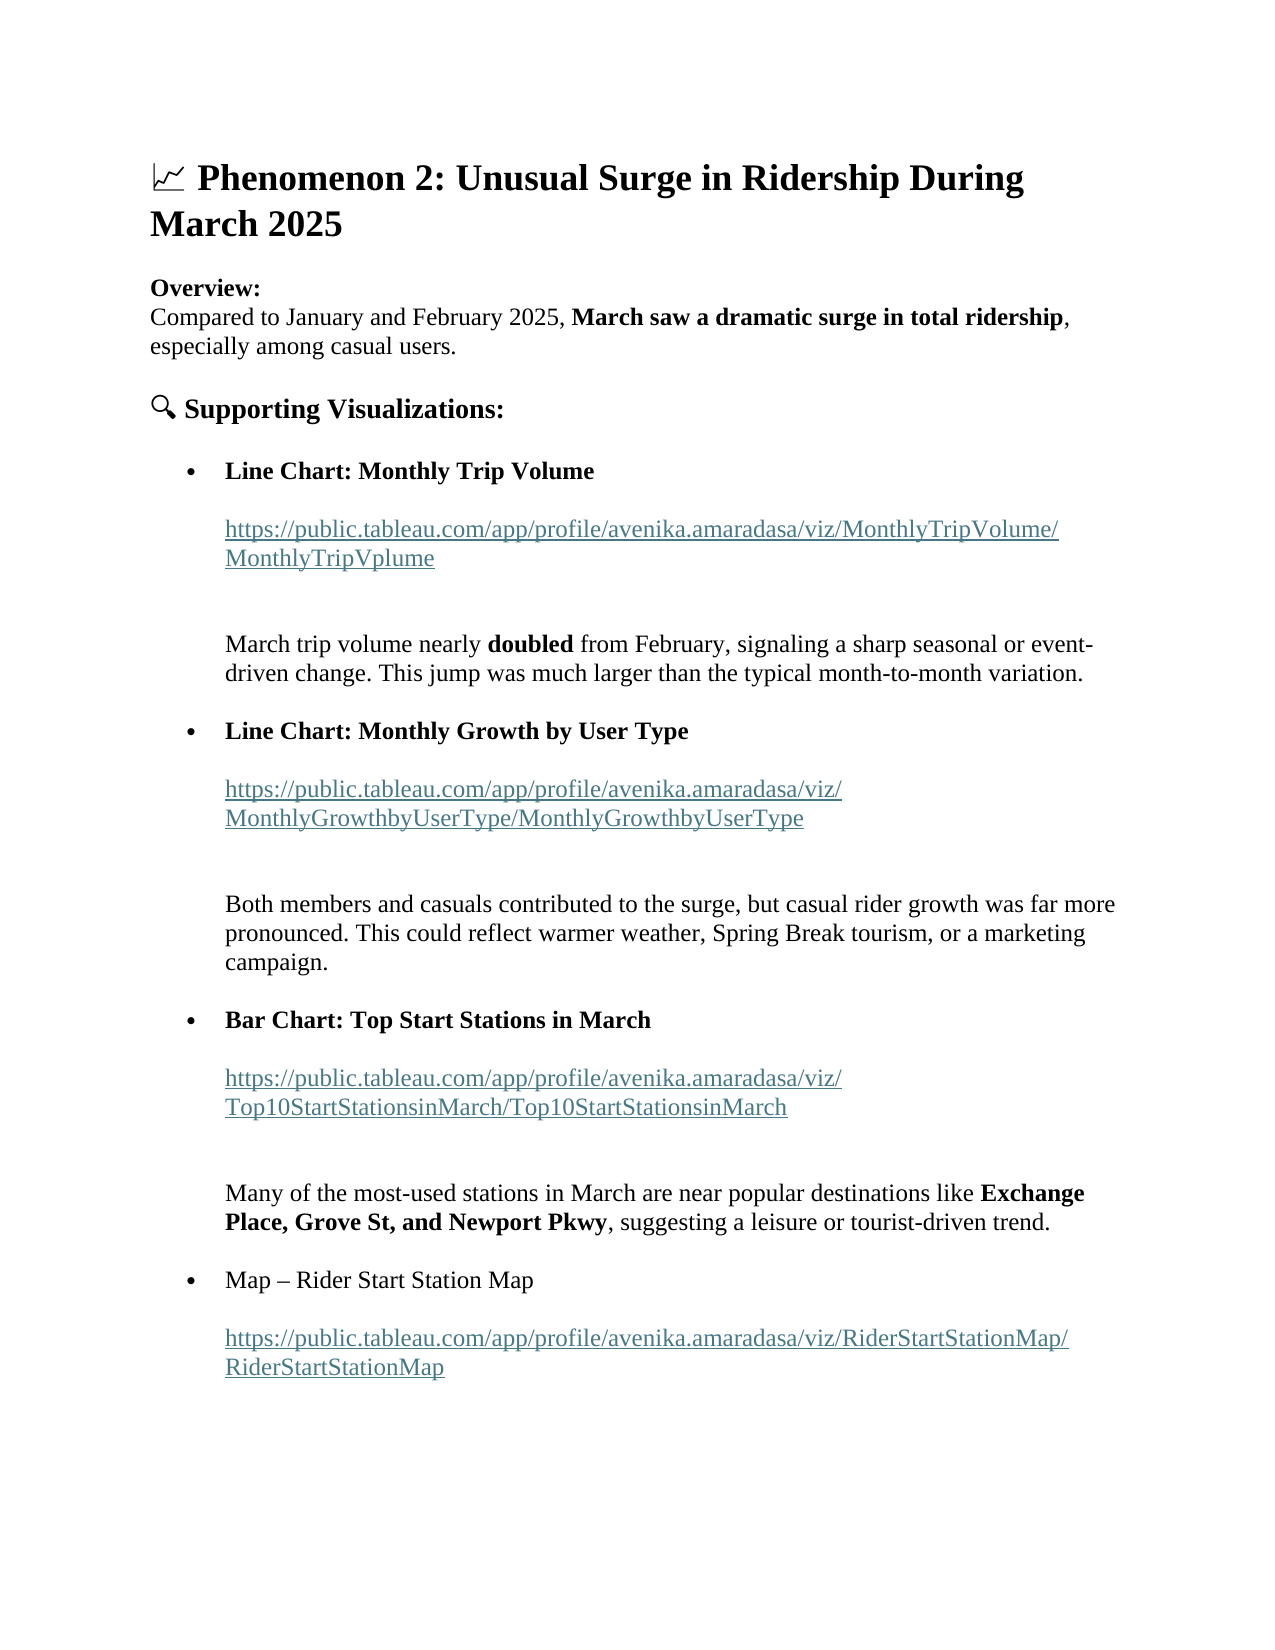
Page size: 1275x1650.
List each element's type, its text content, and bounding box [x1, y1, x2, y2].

text https://public.tableau.com/app/profile/avenika.amaradasa/viz/MonthlyGrowthbyUserType/MonthlyGrowthbyUserType [225, 774, 1125, 832]
text Overview: Compared to January and February 2025, March saw a dramatic surge in total ridership, especially among casual users. [150, 273, 1125, 359]
text March trip volume nearly doubled from February, signaling a sharp seasonal or event-driven change. This jump was much larger than the typical month-to-month variation. [225, 601, 1125, 687]
text 🔍 Supporting Visualizations: [150, 389, 1125, 427]
list Line Chart: Monthly Growth by User Type [187, 716, 1125, 745]
text https://public.tableau.com/app/profile/avenika.amaradasa/viz/Top10StartStationsinMarch/Top10StartStationsinMarch [225, 1063, 1125, 1120]
text https://public.tableau.com/app/profile/avenika.amaradasa/viz/RiderStartStationMap/RiderStartStationMap [225, 1323, 1125, 1380]
text 📈 Phenomenon 2: Unusual Surge in Ridership During March 2025 [150, 150, 1125, 244]
text https://public.tableau.com/app/profile/avenika.amaradasa/viz/MonthlyTripVolume/MonthlyTripVplume [225, 514, 1125, 572]
list Line Chart: Monthly Trip Volume [187, 456, 1125, 485]
text Many of the most-used stations in March are near popular destinations like Exchange Place, Grove St, and Newport Pkwy, suggesting a leisure or tourist-driven trend. [225, 1149, 1125, 1236]
list Bar Chart: Top Start Stations in March [187, 1005, 1125, 1034]
text Both members and casuals contributed to the surge, but casual rider growth was far more pronounced. This could reflect warmer weather, Spring Break tourism, or a marketing campaign. [225, 861, 1125, 976]
list Map – Rider Start Station Map [187, 1265, 1125, 1294]
